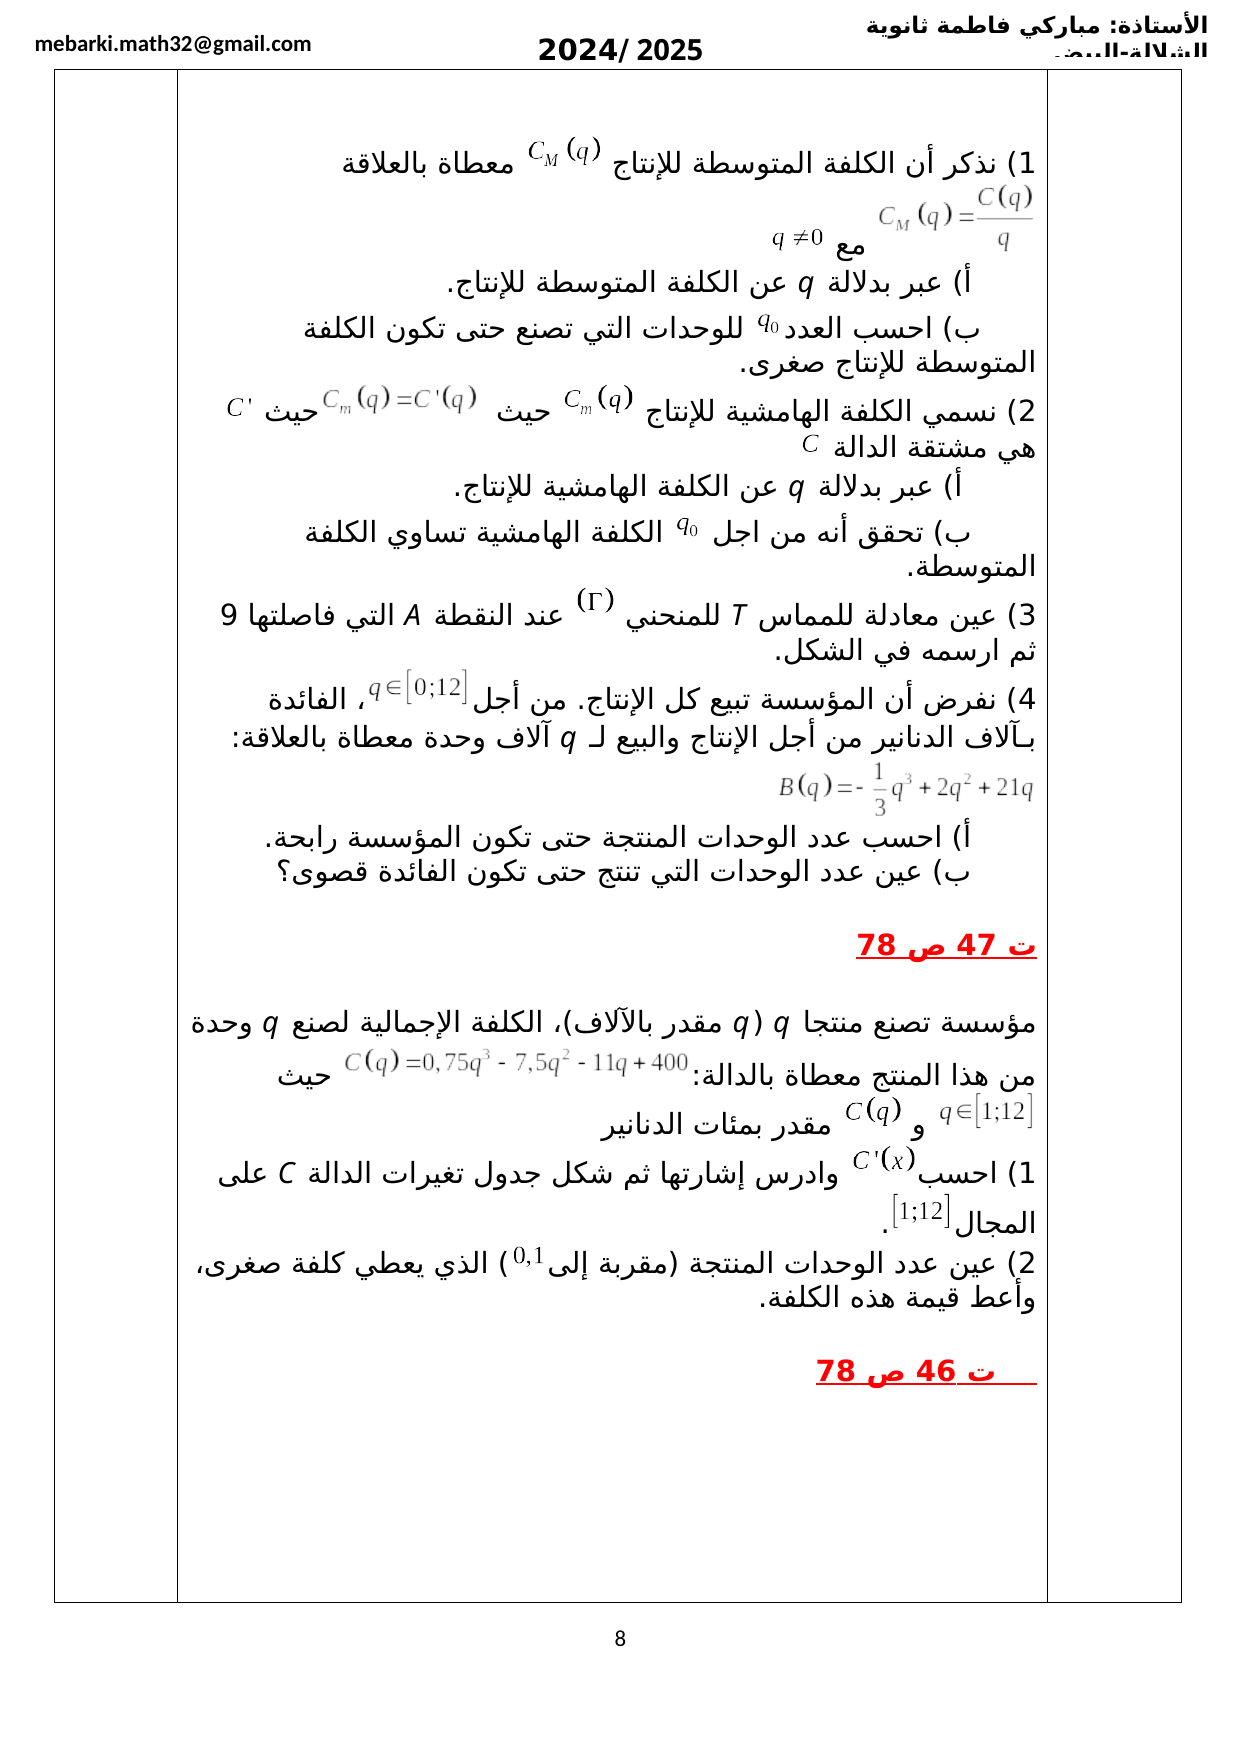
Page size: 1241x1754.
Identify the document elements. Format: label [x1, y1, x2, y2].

table_cell [178, 70, 1047, 1602]
table_cell [55, 70, 177, 1602]
table_cell [1048, 70, 1181, 1602]
